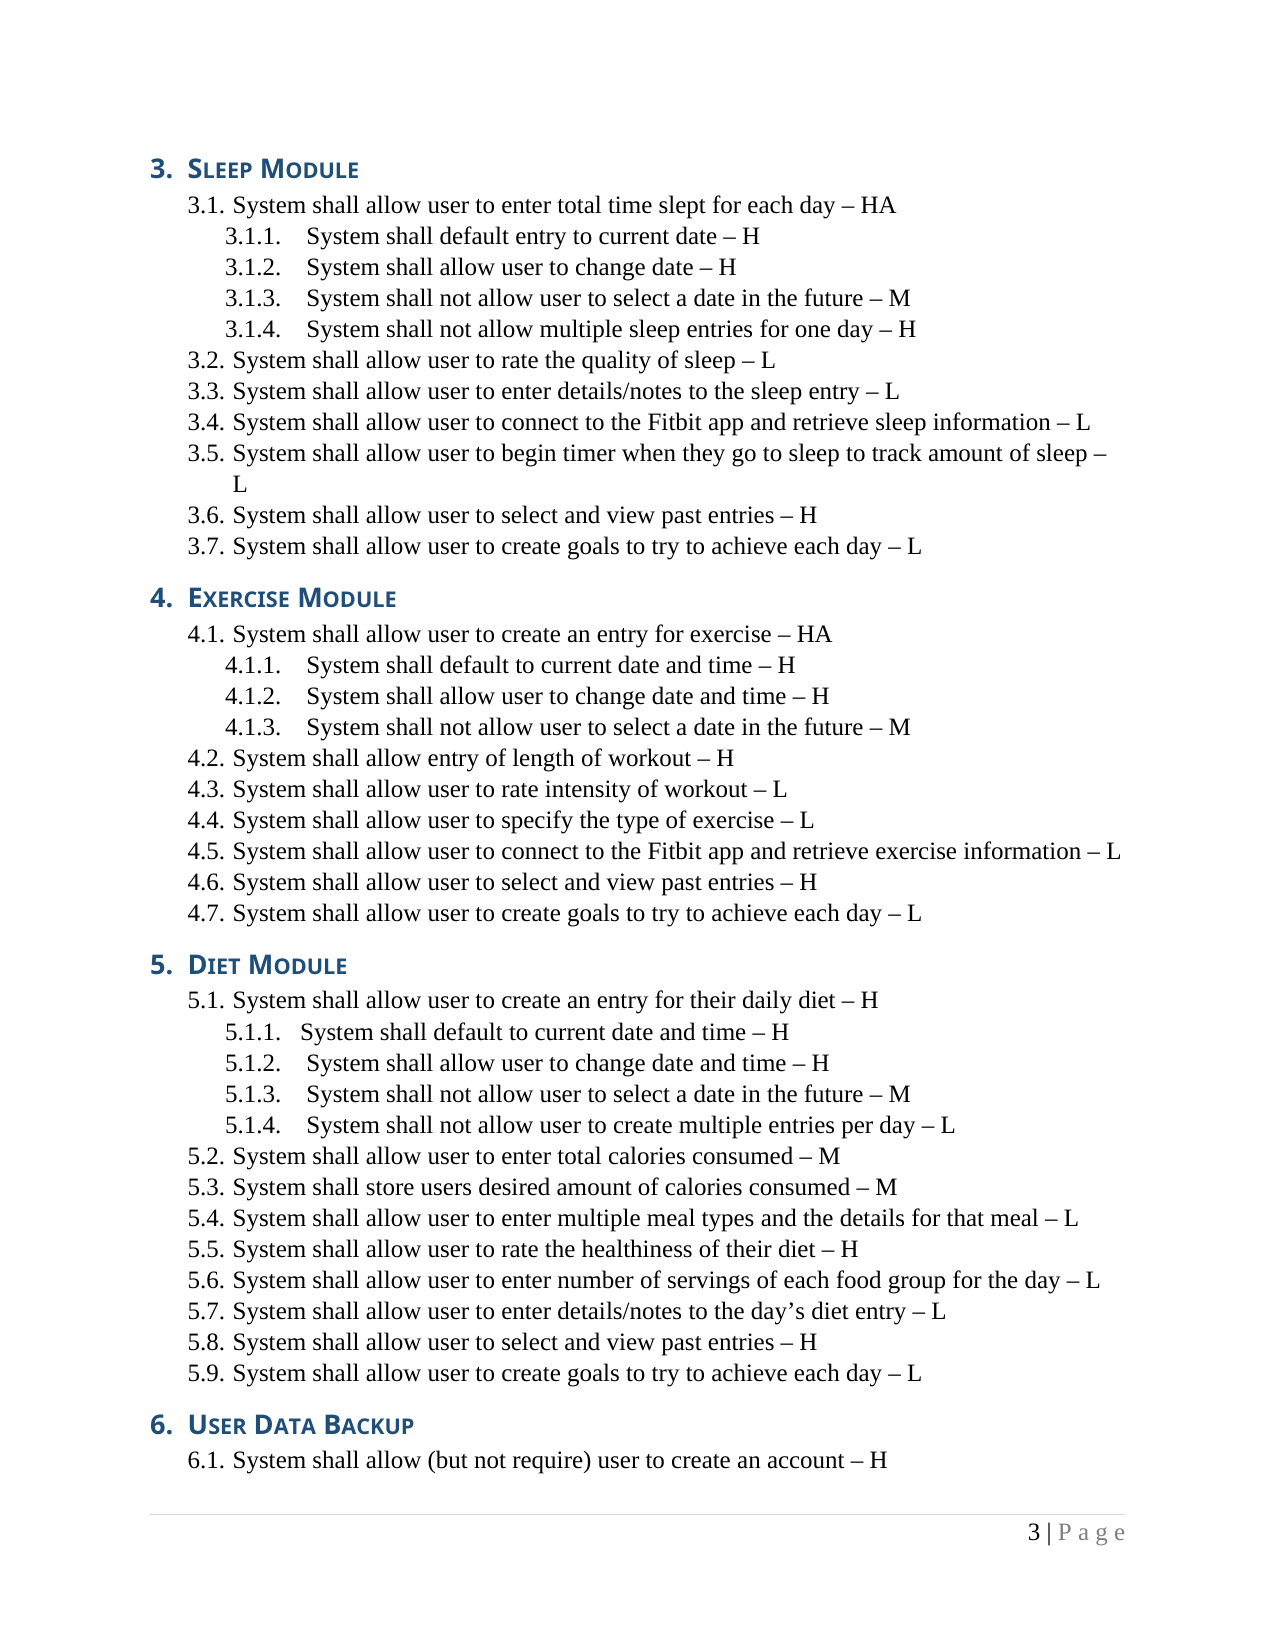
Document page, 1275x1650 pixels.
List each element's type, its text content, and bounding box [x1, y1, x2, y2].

list System shall allow (but not require) user to create an account – H [187, 1446, 1125, 1474]
list System shall store users desired amount of calories consumed – M [187, 1172, 1125, 1201]
list System shall allow user to change date – H [225, 252, 1125, 281]
list System shall allow user to enter multiple meal types and the details for that meal – L [187, 1203, 1125, 1232]
list System shall default to current date and time – H [225, 650, 1125, 678]
list System shall allow user to select and view past entries – H [187, 500, 1125, 529]
list System shall allow user to specify the type of exercise – L [187, 805, 1125, 834]
list System shall allow user to enter number of servings of each food group for the day – L [187, 1265, 1125, 1294]
list System shall allow user to change date and time – H [225, 681, 1125, 709]
list System shall allow entry of length of workout – H [187, 743, 1125, 772]
subtitle User Data Backup [150, 1406, 1125, 1443]
list System shall allow user to enter details/notes to the day’s diet entry – L [187, 1296, 1125, 1325]
list System shall default entry to current date – H [225, 221, 1125, 249]
list System shall allow user to enter total time slept for each day – HA [187, 190, 1125, 218]
list System shall allow user to create goals to try to achieve each day – L [187, 1358, 1125, 1387]
list System shall allow user to connect to the Fitbit app and retrieve exercise information – L [187, 836, 1125, 865]
list System shall not allow multiple sleep entries for one day – H [225, 314, 1125, 343]
list System shall allow user to create an entry for their daily diet – H [187, 986, 1125, 1014]
subtitle Sleep Module [150, 150, 1125, 187]
subtitle Diet Module [150, 946, 1125, 983]
list System shall allow user to connect to the Fitbit app and retrieve sleep information – L [187, 407, 1125, 436]
list System shall not allow user to select a date in the future – M [225, 1079, 1125, 1107]
list System shall allow user to create goals to try to achieve each day – L [187, 898, 1125, 927]
list System shall allow user to rate intensity of workout – L [187, 774, 1125, 803]
list System shall not allow user to select a date in the future – M [225, 712, 1125, 741]
list System shall allow user to rate the healthiness of their diet – H [187, 1234, 1125, 1263]
list System shall default to current date and time – H [225, 1017, 1125, 1045]
list System shall allow user to create an entry for exercise – HA [187, 619, 1125, 647]
list System shall allow user to create goals to try to achieve each day – L [187, 531, 1125, 560]
subtitle Exercise Module [150, 579, 1125, 616]
list System shall allow user to change date and time – H [225, 1048, 1125, 1076]
list System shall allow user to select and view past entries – H [187, 867, 1125, 896]
list System shall allow user to select and view past entries – H [187, 1327, 1125, 1356]
list System shall not allow user to create multiple entries per day – L [225, 1110, 1125, 1138]
list System shall allow user to enter details/notes to the sleep entry – L [187, 376, 1125, 405]
list System shall allow user to enter total calories consumed – M [187, 1141, 1125, 1169]
list System shall allow user to rate the quality of sleep – L [187, 345, 1125, 374]
list System shall not allow user to select a date in the future – M [225, 283, 1125, 312]
list System shall allow user to begin timer when they go to sleep to track amount of sleep – L [187, 438, 1125, 498]
